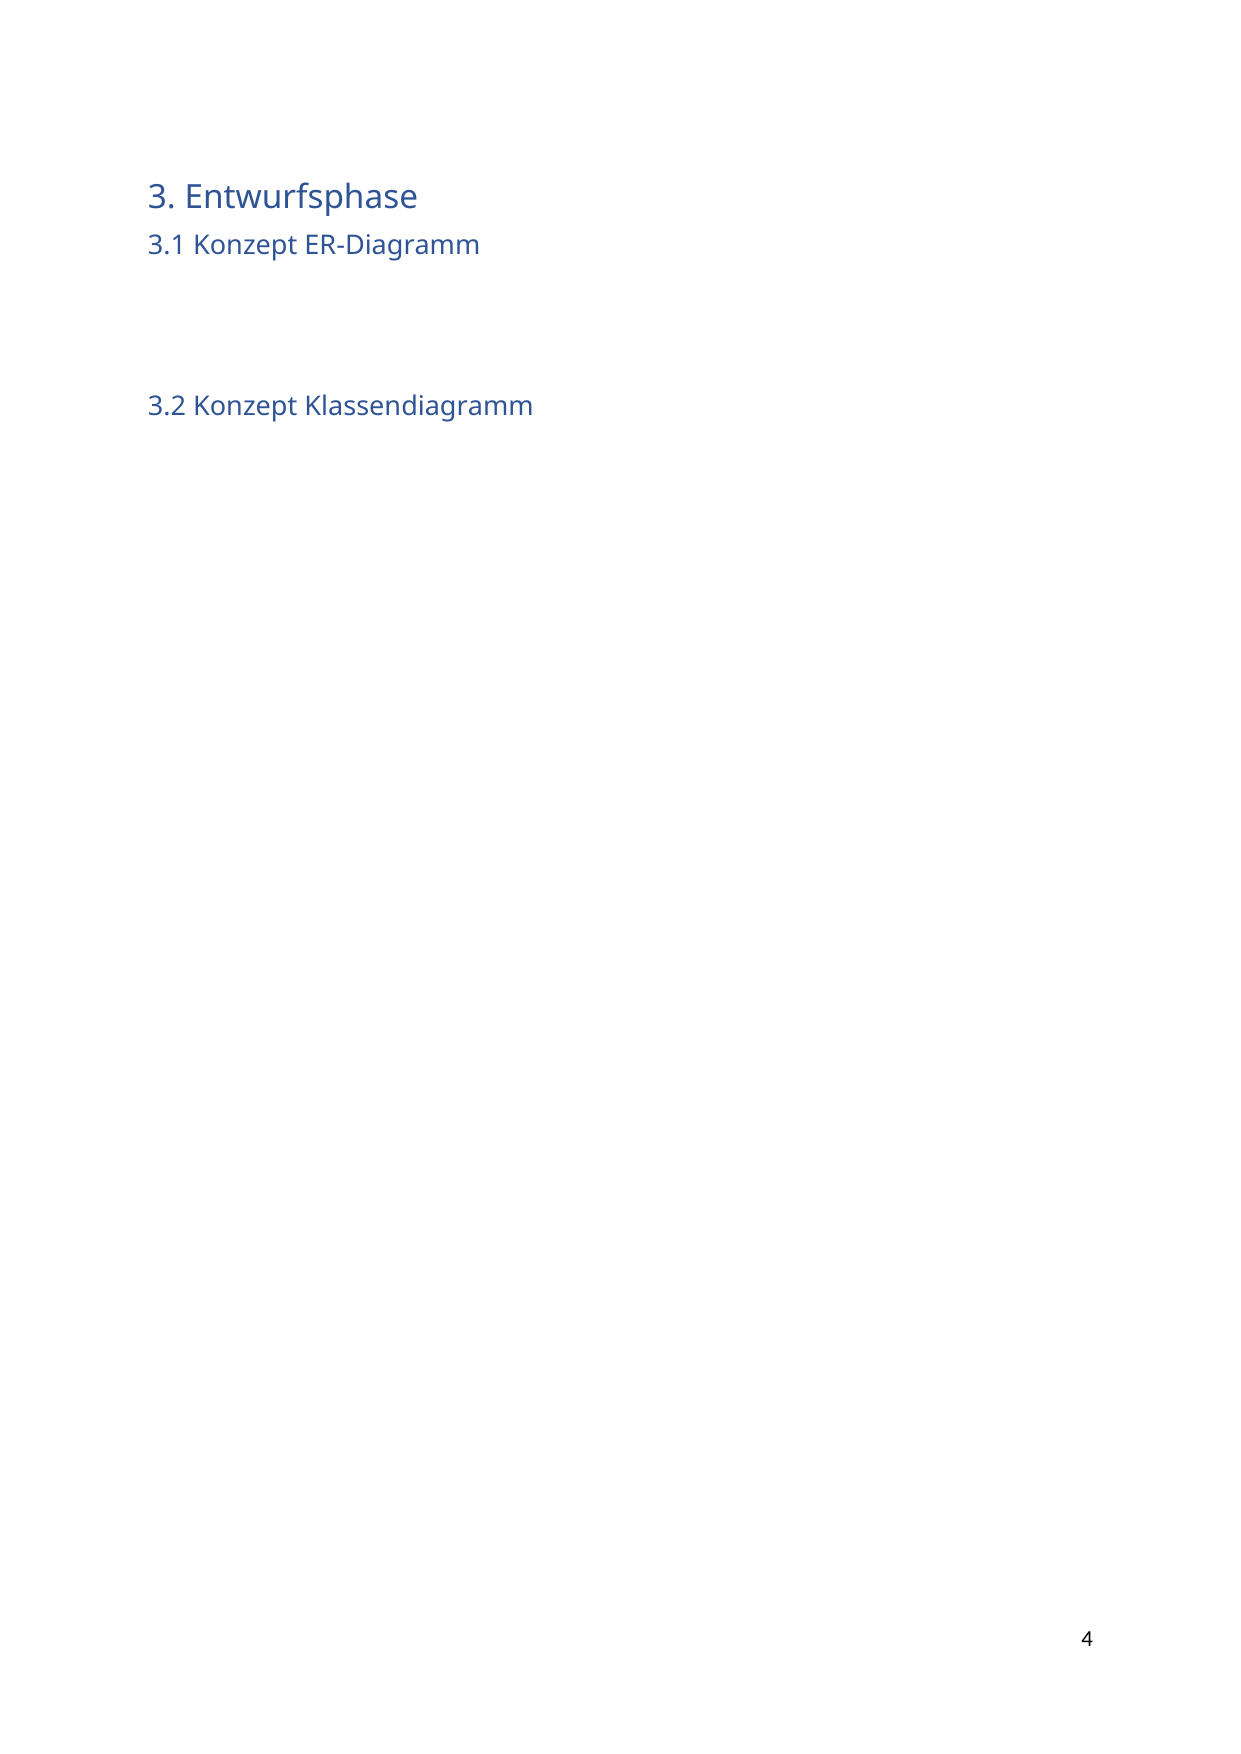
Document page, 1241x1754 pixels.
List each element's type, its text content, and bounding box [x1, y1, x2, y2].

subtitle 3. Entwurfsphase [148, 173, 1093, 218]
subtitle 3.2 Konzept Klassendiagramm [148, 387, 1093, 423]
subtitle 3.1 Konzept ER-Diagramm [148, 226, 1093, 263]
